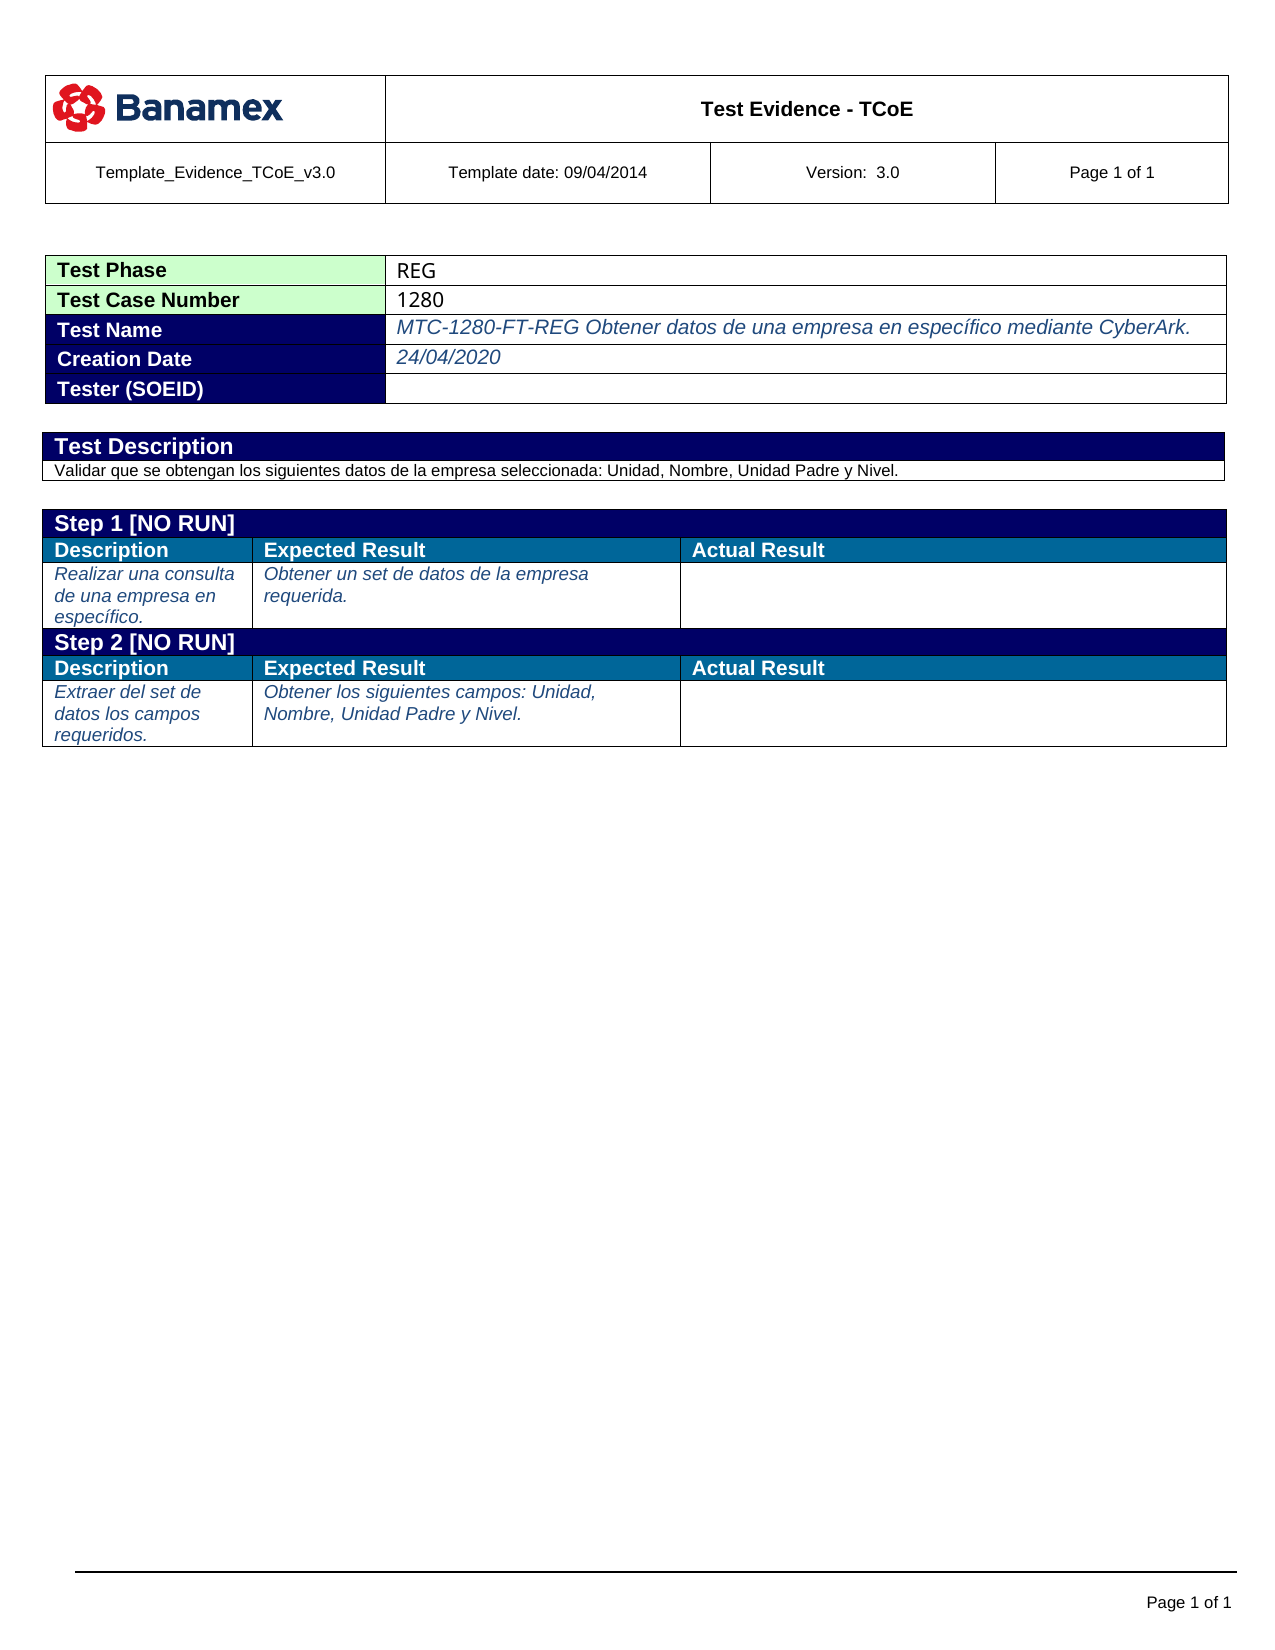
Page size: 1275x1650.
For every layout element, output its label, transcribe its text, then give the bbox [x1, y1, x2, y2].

table_cell Test Name [46, 315, 385, 344]
table_cell Step 2 [NO RUN] [43, 629, 1226, 655]
table_header Step 1 [NO RUN] [43, 510, 1226, 537]
table_cell Actual Result [681, 656, 1226, 680]
table_cell Test Case Number [46, 286, 385, 314]
table_cell MTC-1280-FT-REG Obtener datos de una empresa en específico mediante CyberArk. [386, 315, 1226, 344]
table_cell Obtener los siguientes campos: Unidad, Nombre, Unidad Padre y Nivel. [253, 681, 680, 746]
table_cell Tester (SOEID) [46, 374, 385, 403]
table_cell [386, 374, 1226, 403]
table_cell Obtener un set de datos de la empresa requerida. [253, 563, 680, 627]
table_cell Extraer del set de datos los campos requeridos. [43, 681, 252, 746]
table_cell 24/04/2020 [386, 345, 1226, 373]
table_header Test Description [43, 433, 1224, 460]
table_cell Creation Date [46, 345, 385, 373]
table_cell Description [43, 538, 252, 562]
table_cell 1280 [386, 286, 1226, 314]
table_cell Expected Result [253, 538, 680, 562]
table_cell [681, 681, 1226, 746]
table_cell [681, 563, 1226, 627]
table_cell Validar que se obtengan los siguientes datos de la empresa seleccionada: Unidad, Nombre, Unidad Padre y Nivel. [43, 461, 1224, 480]
table_cell Expected Result [253, 656, 680, 680]
table_header Test Phase [46, 256, 385, 284]
table_cell Realizar una consulta de una empresa en específico. [43, 563, 252, 627]
table_cell Actual Result [681, 538, 1226, 562]
table_cell Description [43, 656, 252, 680]
table_header REG [386, 256, 1226, 284]
